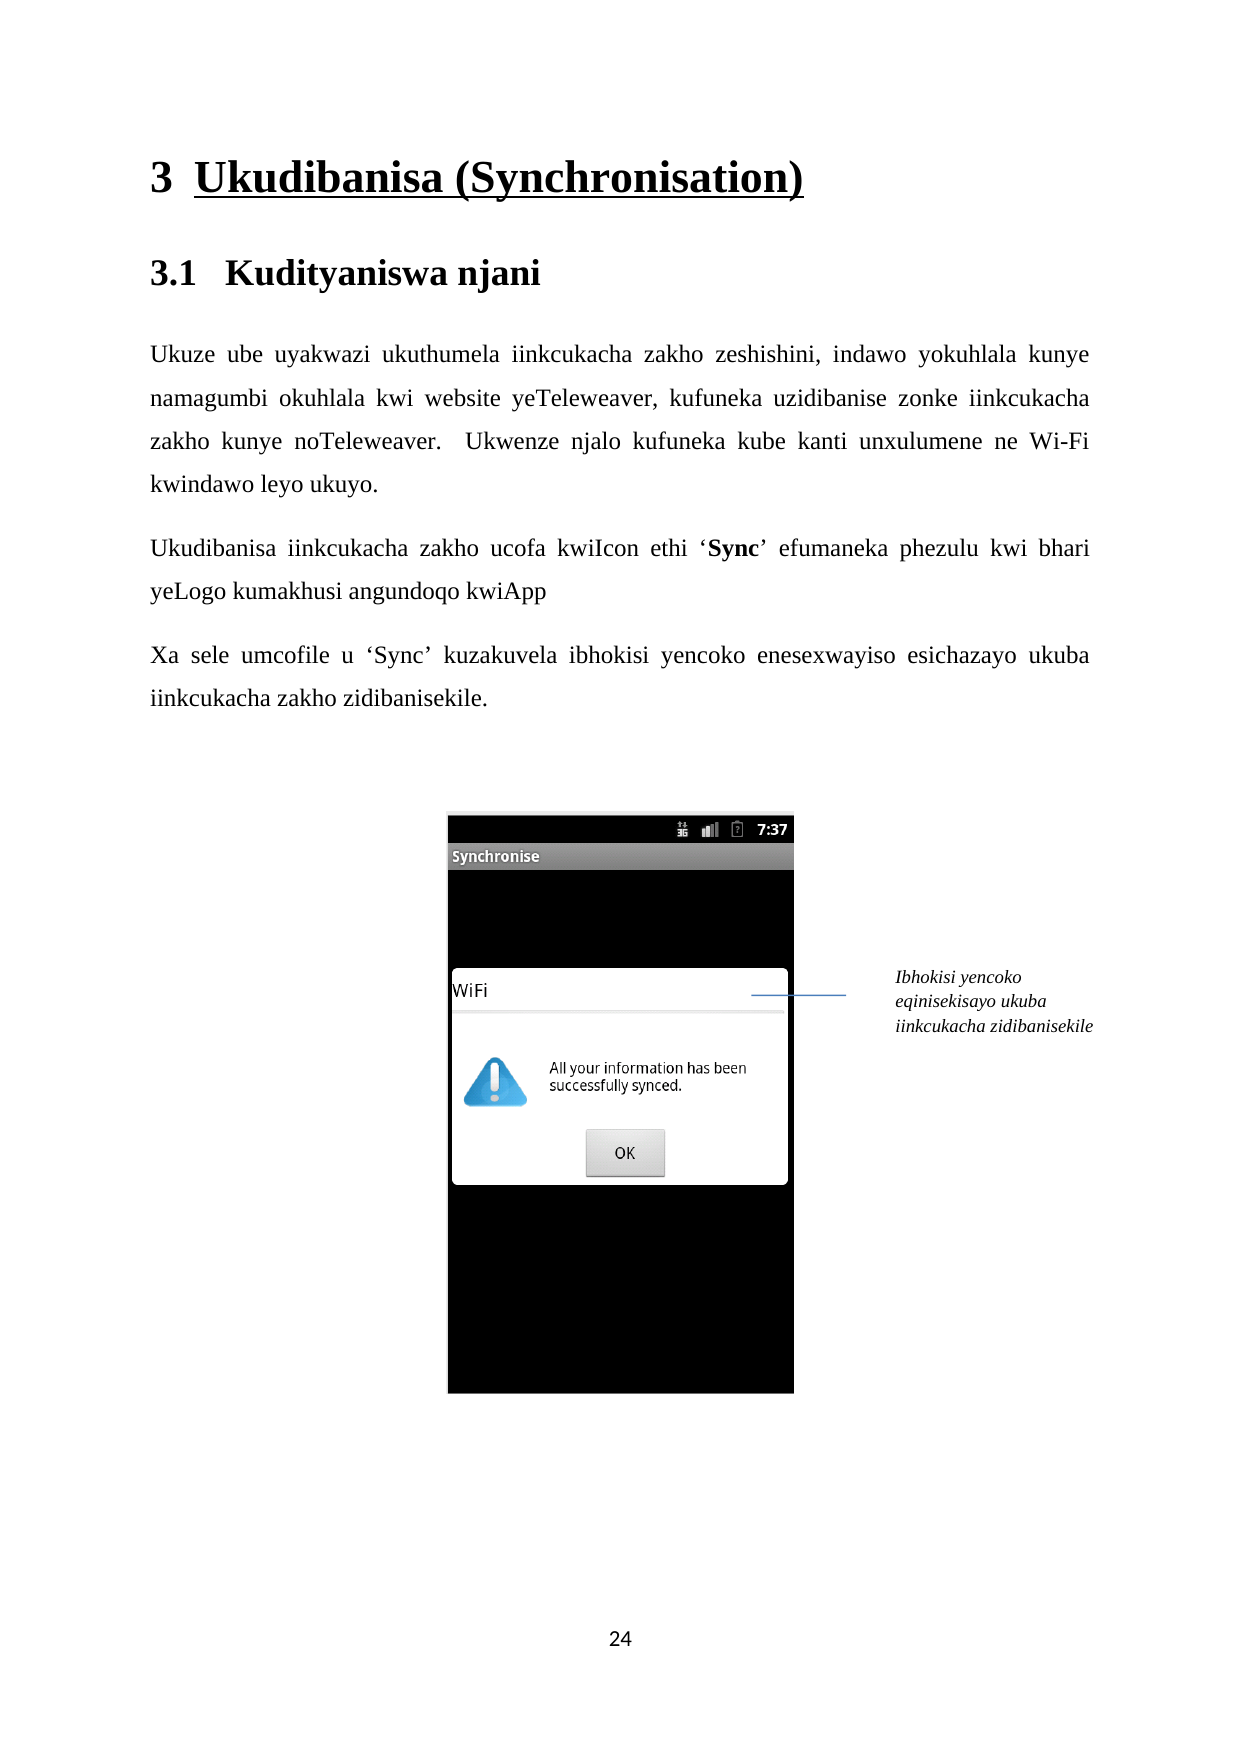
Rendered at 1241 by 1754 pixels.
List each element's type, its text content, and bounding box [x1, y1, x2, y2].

text Ukudibanisa iinkcukacha zakho ucofa kwiIcon ethi ‘Sync’ efumaneka phezulu kwi bhari yeLogo kumakhusi angundoqo kwiApp [150, 533, 1090, 605]
subtitle Ukudibanisa (Synchronisation) [150, 150, 1090, 203]
subtitle Kudityaniswa njani [150, 250, 1090, 293]
picture [446, 811, 794, 1394]
text Ukuze ube uyakwazi ukuthumela iinkcukacha zakho zeshishini, indawo yokuhlala kunye namagumbi okuhlala kwi website yeTeleweaver, kufuneka uzidibanise zonke iinkcukacha zakho kunye noTeleweaver. Ukwenze njalo kufuneka kube kanti unxulumene ne Wi-Fi kwindawo leyo ukuyo. [150, 339, 1090, 498]
text Xa sele umcofile u ‘Sync’ kuzakuvela ibhokisi yencoko enesexwayiso esichazayo ukuba iinkcukacha zakho zidibanisekile. [150, 640, 1090, 712]
